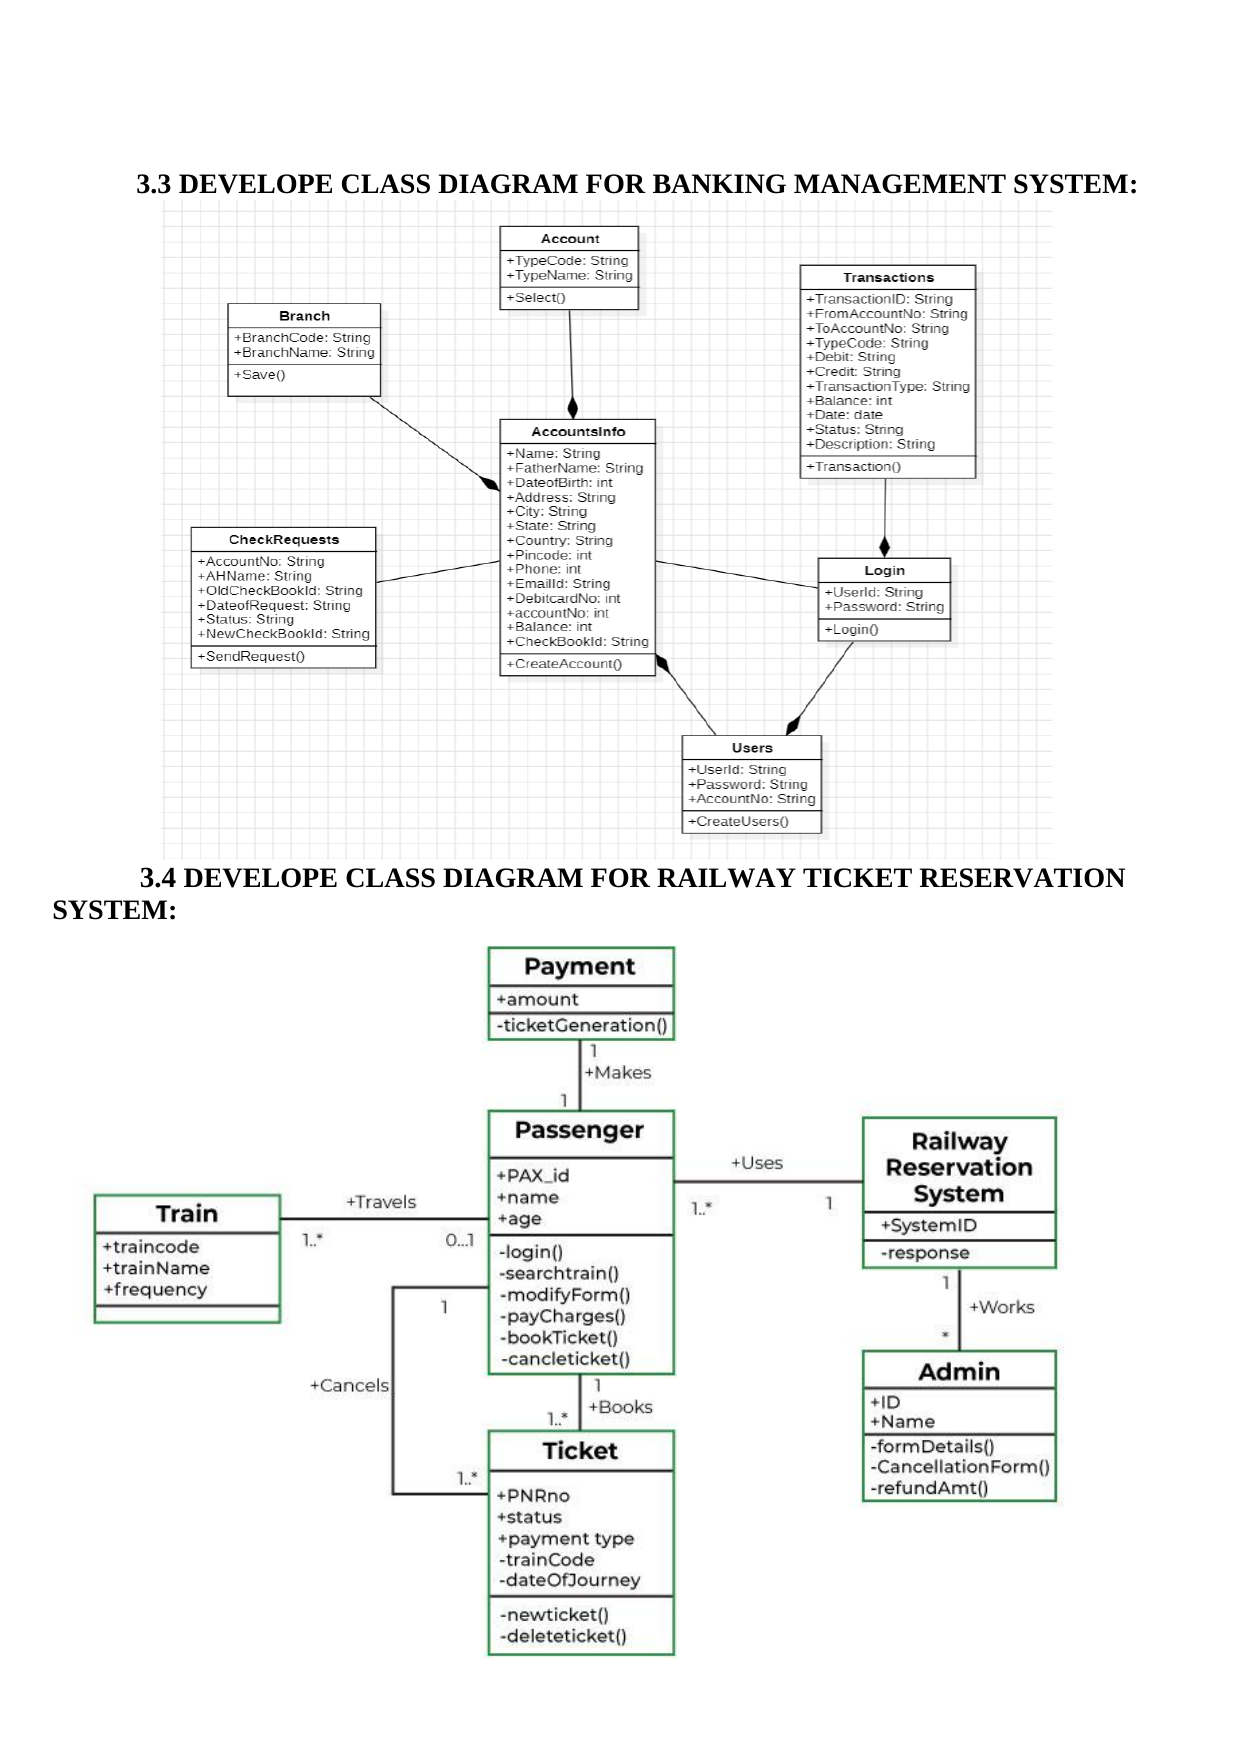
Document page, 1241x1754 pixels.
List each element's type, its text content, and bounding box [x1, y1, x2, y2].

picture [52, 925, 1099, 1675]
text 3.4 DEVELOPE CLASS DIAGRAM FOR RAILWAY TICKET RESERVATION SYSTEM: [52, 860, 1240, 926]
text 3.3 DEVELOPE CLASS DIAGRAM FOR BANKING MANAGEMENT SYSTEM: [52, 168, 1240, 200]
picture [161, 200, 1053, 860]
